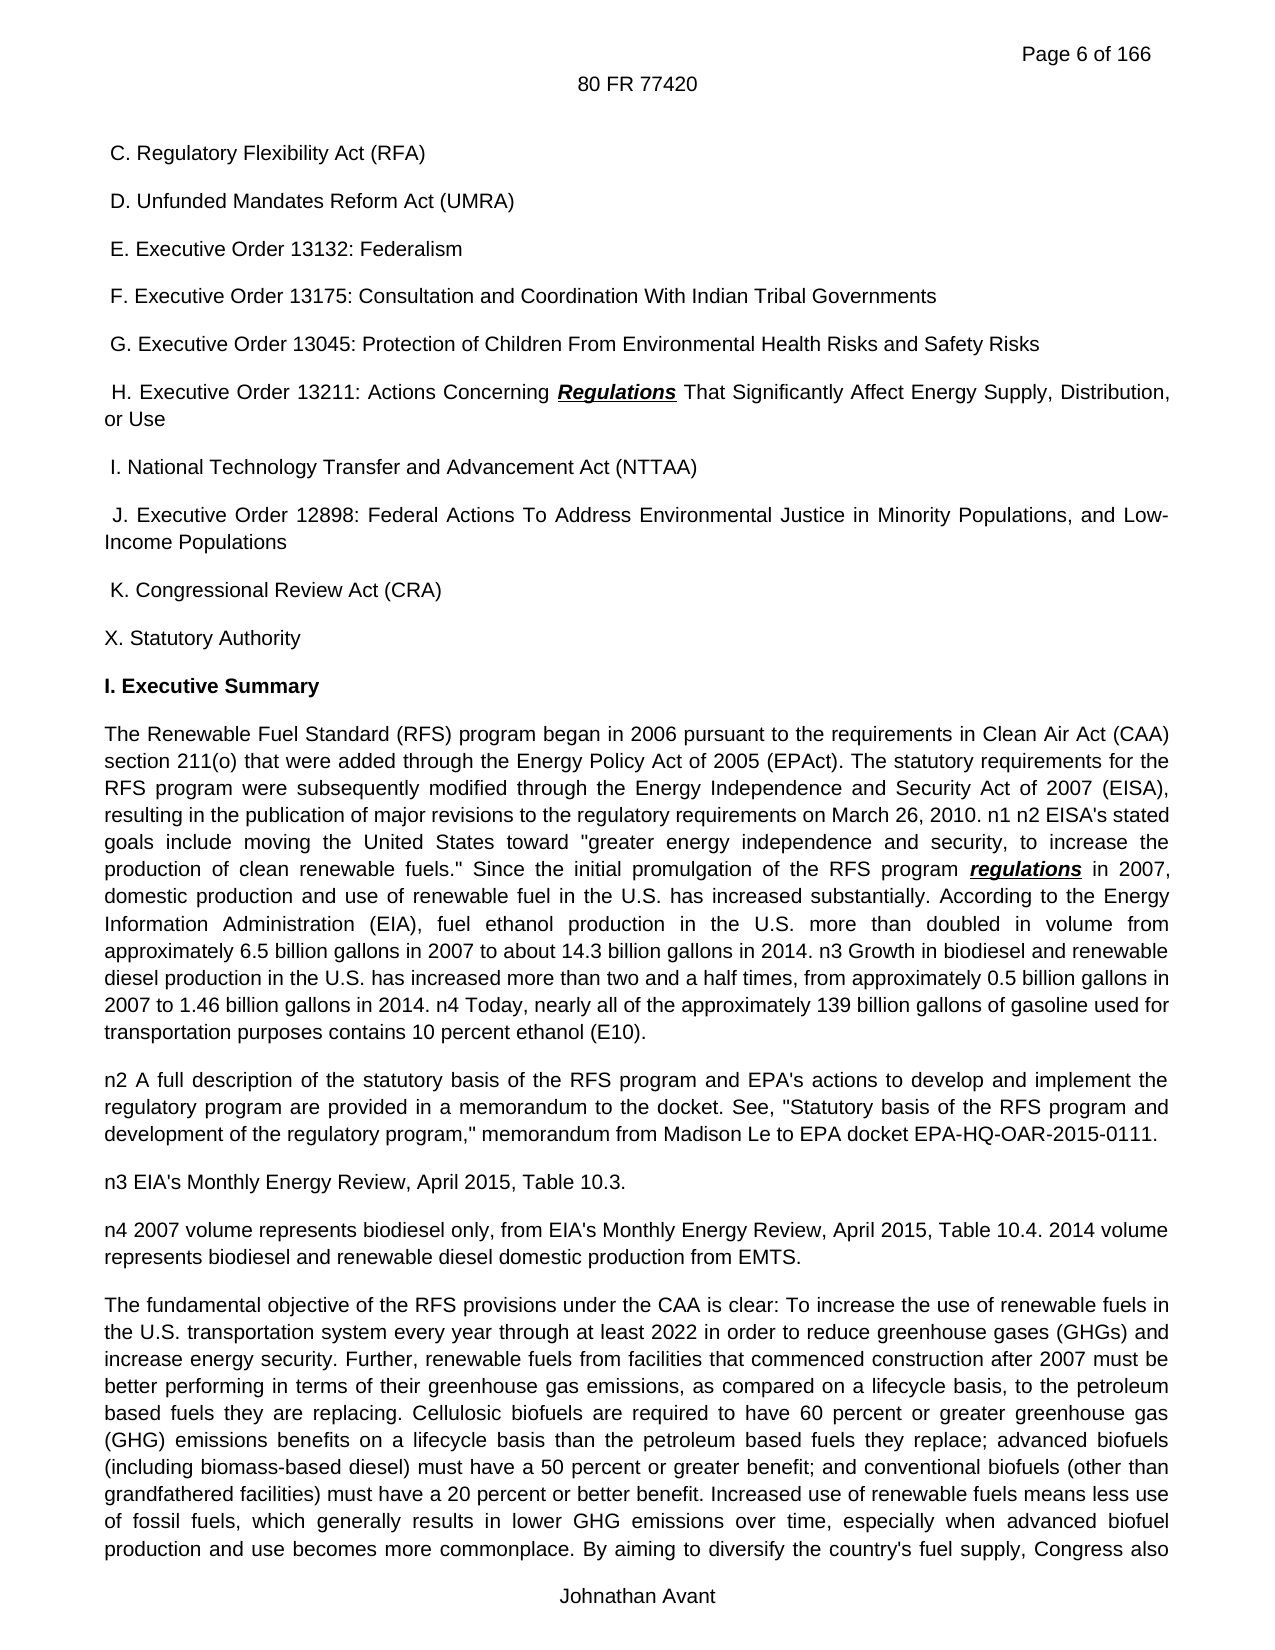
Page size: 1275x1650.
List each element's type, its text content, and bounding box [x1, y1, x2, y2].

text C. Regulatory Flexibility Act (RFA) [104, 137, 1171, 164]
text K. Congressional Review Act (CRA) [104, 575, 1171, 602]
text F. Executive Order 13175: Consultation and Coordination With Indian Tribal Governments [104, 281, 1171, 308]
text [104, 1289, 1171, 1560]
text The Renewable Fuel Standard (RFS) program began in 2006 pursuant to the requirements in Clean Air Act (CAA) section 211(o) that were added through the Energy Policy Act of 2005 (EPAct). The statutory requirements for the RFS program were subsequently modified through the Energy Independence and Security Act of 2007 (EISA), resulting in the publication of major revisions to the regulatory requirements on March 26, 2010. n1 n2 EISA's stated goals include moving the United States toward "greater energy independence and security, to increase the production of clean renewable fuels." Since the initial promulgation of the RFS program regulations in 2007, domestic production and use of renewable fuel in the U.S. has increased substantially. According to the Energy Information Administration (EIA), fuel ethanol production in the U.S. more than doubled in volume from approximately 6.5 billion gallons in 2007 to about 14.3 billion gallons in 2014. n3 Growth in biodiesel and renewable diesel production in the U.S. has increased more than two and a half times, from approximately 0.5 billion gallons in 2007 to 1.46 billion gallons in 2014. n4 Today, nearly all of the approximately 139 billion gallons of gasoline used for transportation purposes contains 10 percent ethanol (E10). [104, 719, 1171, 1044]
text n2 A full description of the statutory basis of the RFS program and EPA's actions to develop and implement the regulatory program are provided in a memorandum to the docket. See, "Statutory basis of the RFS program and development of the regulatory program," memorandum from Madison Le to EPA docket EPA-HQ-OAR-2015-0111. [104, 1064, 1171, 1146]
text n3 EIA's Monthly Energy Review, April 2015, Table 10.3. [104, 1167, 1171, 1194]
text D. Unfunded Mandates Reform Act (UMRA) [104, 185, 1171, 212]
text I. National Technology Transfer and Advancement Act (NTTAA) [104, 452, 1171, 479]
text H. Executive Order 13211: Actions Concerning Regulations That Significantly Affect Energy Supply, Distribution, or Use [104, 377, 1171, 431]
text I. Executive Summary [104, 671, 1171, 698]
text G. Executive Order 13045: Protection of Children From Environmental Health Risks and Safety Risks [104, 329, 1171, 356]
text J. Executive Order 12898: Federal Actions To Address Environmental Justice in Minority Populations, and Low-Income Populations [104, 500, 1171, 554]
text n4 2007 volume represents biodiesel only, from EIA's Monthly Energy Review, April 2015, Table 10.4. 2014 volume represents biodiesel and renewable diesel domestic production from EMTS. [104, 1214, 1171, 1269]
text E. Executive Order 13132: Federalism [104, 233, 1171, 260]
text X. Statutory Authority [104, 623, 1171, 650]
